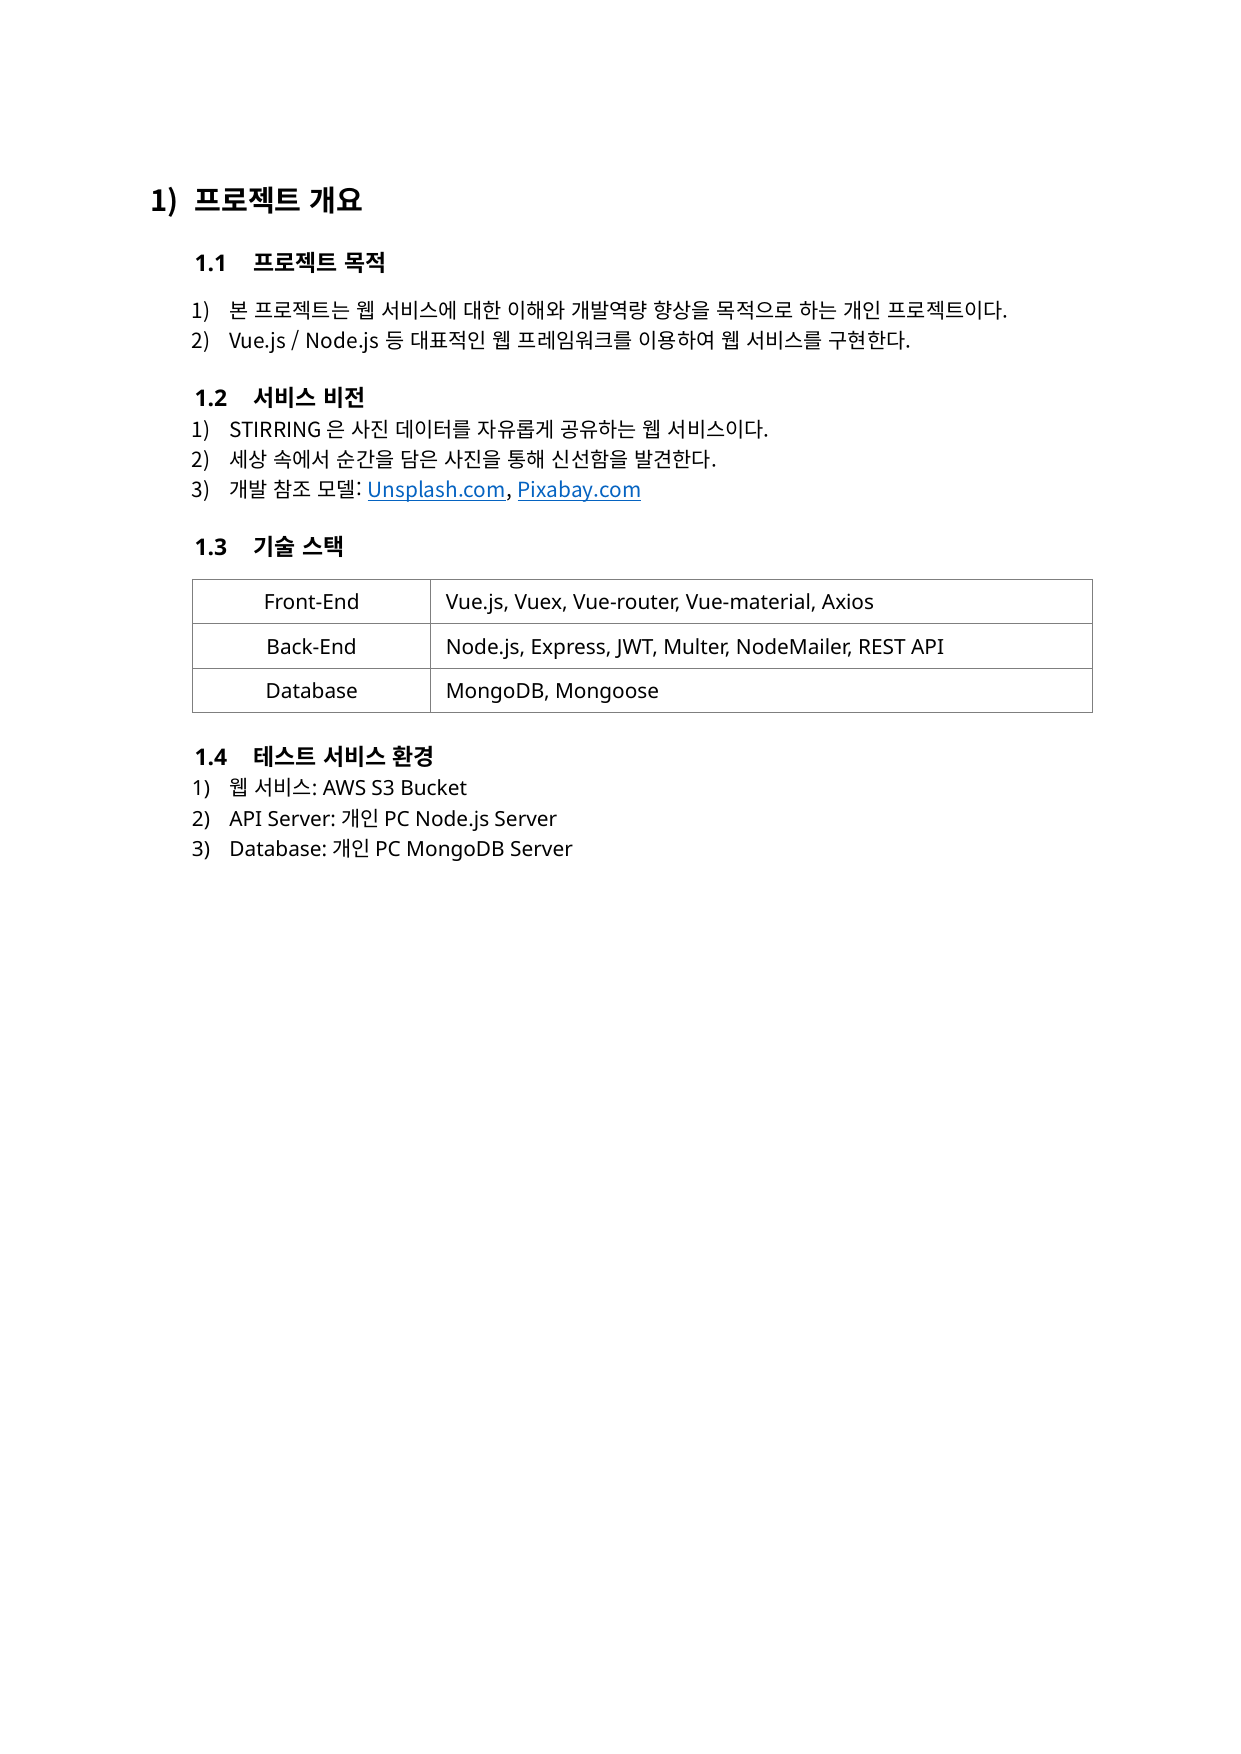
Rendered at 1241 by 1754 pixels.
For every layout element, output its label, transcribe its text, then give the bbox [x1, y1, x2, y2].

table_header Vue.js, Vuex, Vue-router, Vue-material, Axios [431, 580, 1092, 623]
list 웹 서비스: AWS S3 Bucket [192, 772, 1090, 802]
subtitle 기술 스택 [194, 529, 1090, 562]
table_header Front-End [193, 580, 430, 623]
list STIRRING은 사진 데이터를 자유롭게 공유하는 웹 서비스이다. [192, 413, 1090, 443]
list Vue.js / Node.js 등 대표적인 웹 프레임워크를 이용하여 웹 서비스를 구현한다. [192, 325, 1090, 355]
list API Server: 개인PC Node.js Server [192, 802, 1090, 832]
subtitle 프로젝트 개요 [150, 177, 1090, 219]
subtitle 테스트 서비스 환경 [194, 738, 1090, 772]
list 본 프로젝트는 웹 서비스에 대한 이해와 개발역량 향상을 목적으로 하는 개인 프로젝트이다. [192, 294, 1090, 325]
list Database: 개인PC MongoDB Server [192, 832, 1090, 863]
list 개발 참조 모델: Unsplash.com, Pixabay.com [192, 474, 1090, 504]
subtitle 서비스 비전 [194, 380, 1090, 413]
table_cell MongoDB, Mongoose [431, 669, 1092, 712]
subtitle 프로젝트 목적 [194, 244, 1090, 278]
table_cell Database [193, 669, 430, 712]
table_cell Back-End [193, 624, 430, 668]
table_cell Node.js, Express, JWT, Multer, NodeMailer, REST API [431, 624, 1092, 668]
list 세상 속에서 순간을 담은 사진을 통해 신선함을 발견한다. [192, 443, 1090, 474]
